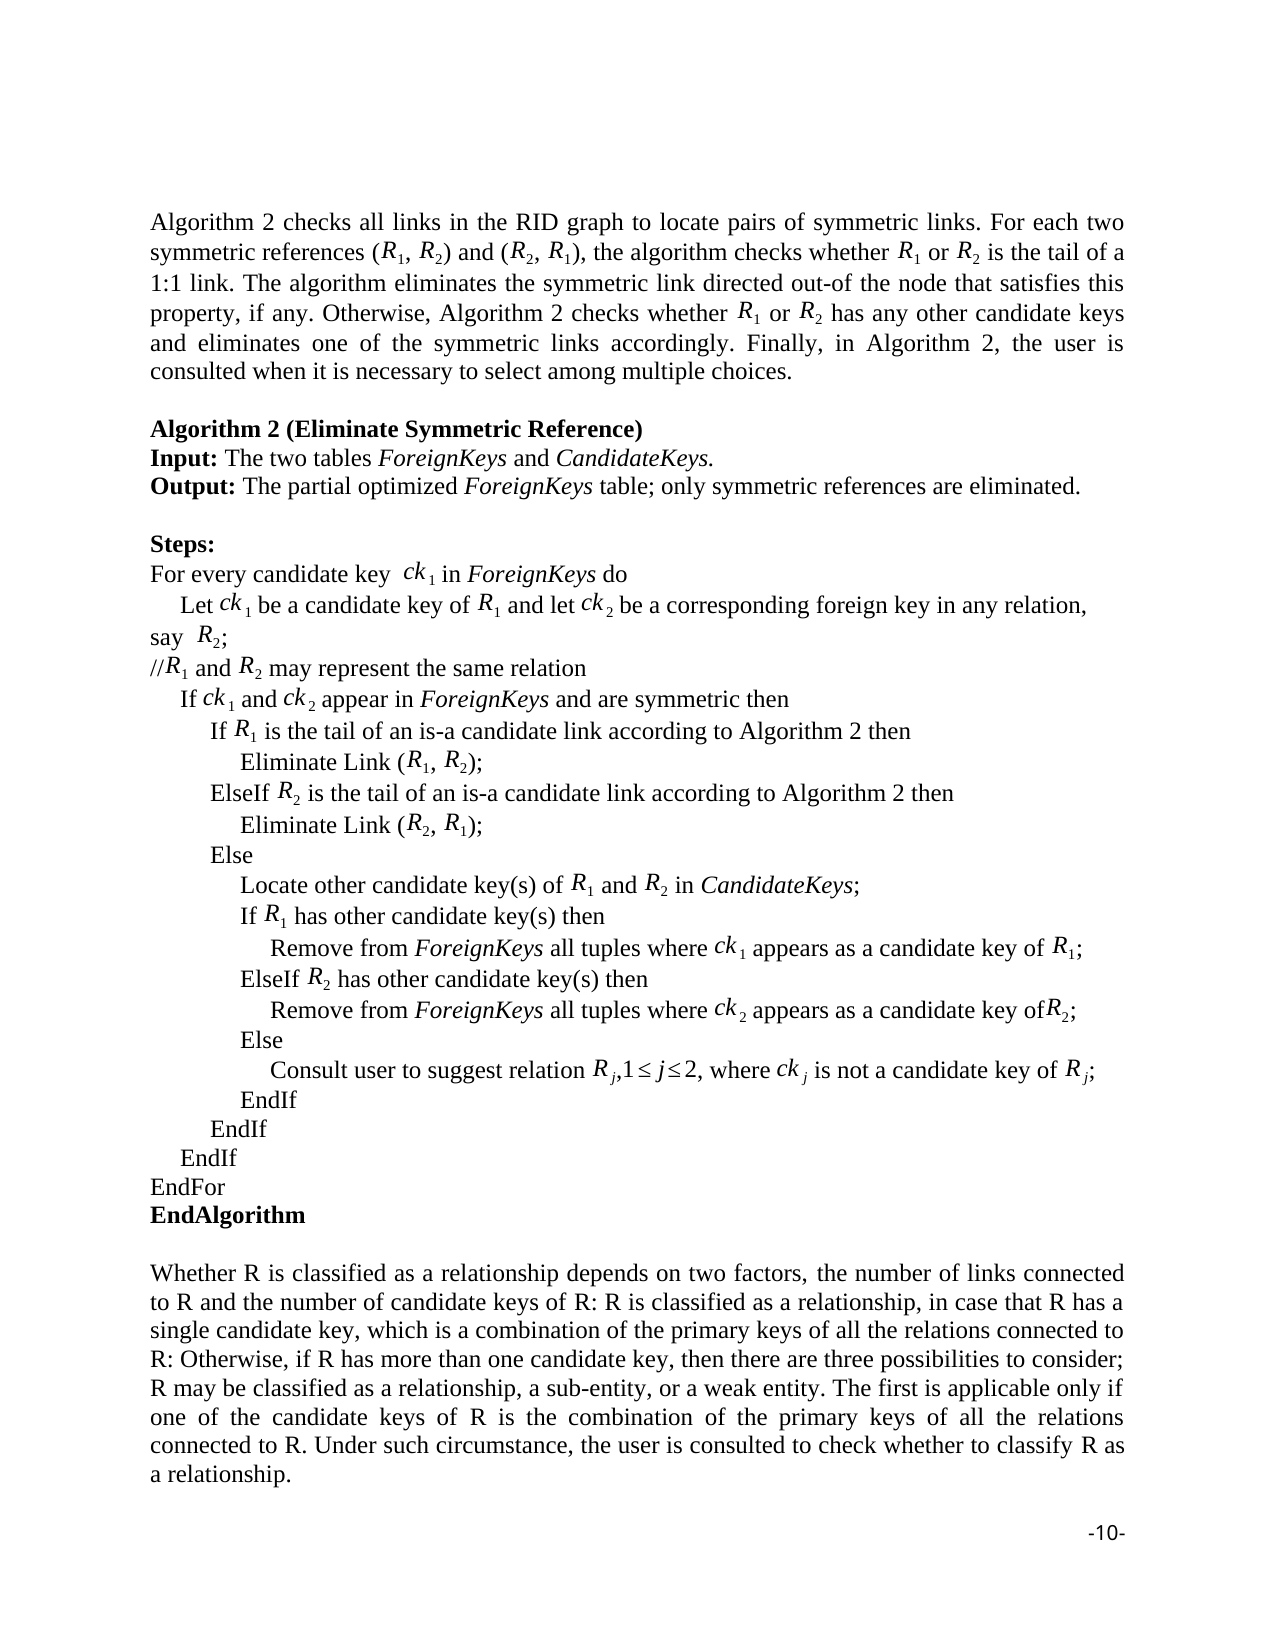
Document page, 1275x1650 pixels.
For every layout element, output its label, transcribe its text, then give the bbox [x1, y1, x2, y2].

text EndFor [150, 1172, 1125, 1201]
text If and appear in ForeignKeys and are symmetric then [150, 683, 1125, 714]
text Remove from ForeignKeys all tuples where appears as a candidate key of ; [150, 931, 1125, 963]
text Eliminate Link (, ); [150, 746, 1125, 777]
text Else [150, 1025, 1125, 1054]
text If has other candidate key(s) then [150, 900, 1125, 931]
text Eliminate Link (, ); [150, 808, 1125, 840]
text If is the tail of an is-a candidate link according to Algorithm 2 then [150, 714, 1125, 746]
text ElseIf has other candidate key(s) then [150, 963, 1125, 994]
text EndIf [150, 1114, 1125, 1143]
text Algorithm 2 checks all links in the RID graph to locate pairs of symmetric links. For each two symmetric references (, ) and (, ), the algorithm checks whether or is the tail of a 1:1 link. The algorithm eliminates the symmetric link directed out-of the node that satisfies this property, if any. Otherwise, Algorithm 2 checks whether or has any other candidate keys and eliminates one of the symmetric links accordingly. Finally, in Algorithm 2, the user is consulted when it is necessary to select among multiple choices. [150, 207, 1125, 385]
text Remove from ForeignKeys all tuples where appears as a candidate key of; [150, 994, 1125, 1025]
text Let be a candidate key of and let be a corresponding foreign key in any relation, say ; [150, 589, 1125, 652]
text EndIf [150, 1086, 1125, 1114]
text Whether R is classified as a relationship depends on two factors, the number of links connected to R and the number of candidate keys of R: R is classified as a relationship, in case that R has a single candidate key, which is a combination of the primary keys of all the relations connected to R: Otherwise, if R has more than one candidate key, then there are three possibilities to consider; R may be classified as a relationship, a sub-entity, or a weak entity. The first is applicable only if one of the candidate keys of R is the combination of the primary keys of all the relations connected to R. Under such circumstance, the user is consulted to check whether to classify R as a relationship. [150, 1258, 1125, 1488]
text Else [150, 840, 1125, 869]
text ElseIf is the tail of an is-a candidate link according to Algorithm 2 then [150, 777, 1125, 808]
text Locate other candidate key(s) of and in CandidateKeys; [150, 869, 1125, 900]
text Steps: [150, 529, 1125, 558]
text EndAlgorithm [150, 1201, 1125, 1229]
text Output: The partial optimized ForeignKeys table; only symmetric references are eliminated. [150, 471, 1125, 500]
text For every candidate key in ForeignKeys do [150, 558, 1125, 589]
text EndIf [150, 1143, 1125, 1172]
text Consult user to suggest relation ,, where is not a candidate key of ; [150, 1054, 1125, 1086]
text Algorithm 2 (Eliminate Symmetric Reference) [150, 414, 1125, 443]
text Input: The two tables ForeignKeys and CandidateKeys. [150, 443, 1125, 471]
text // and may represent the same relation [150, 652, 1125, 683]
